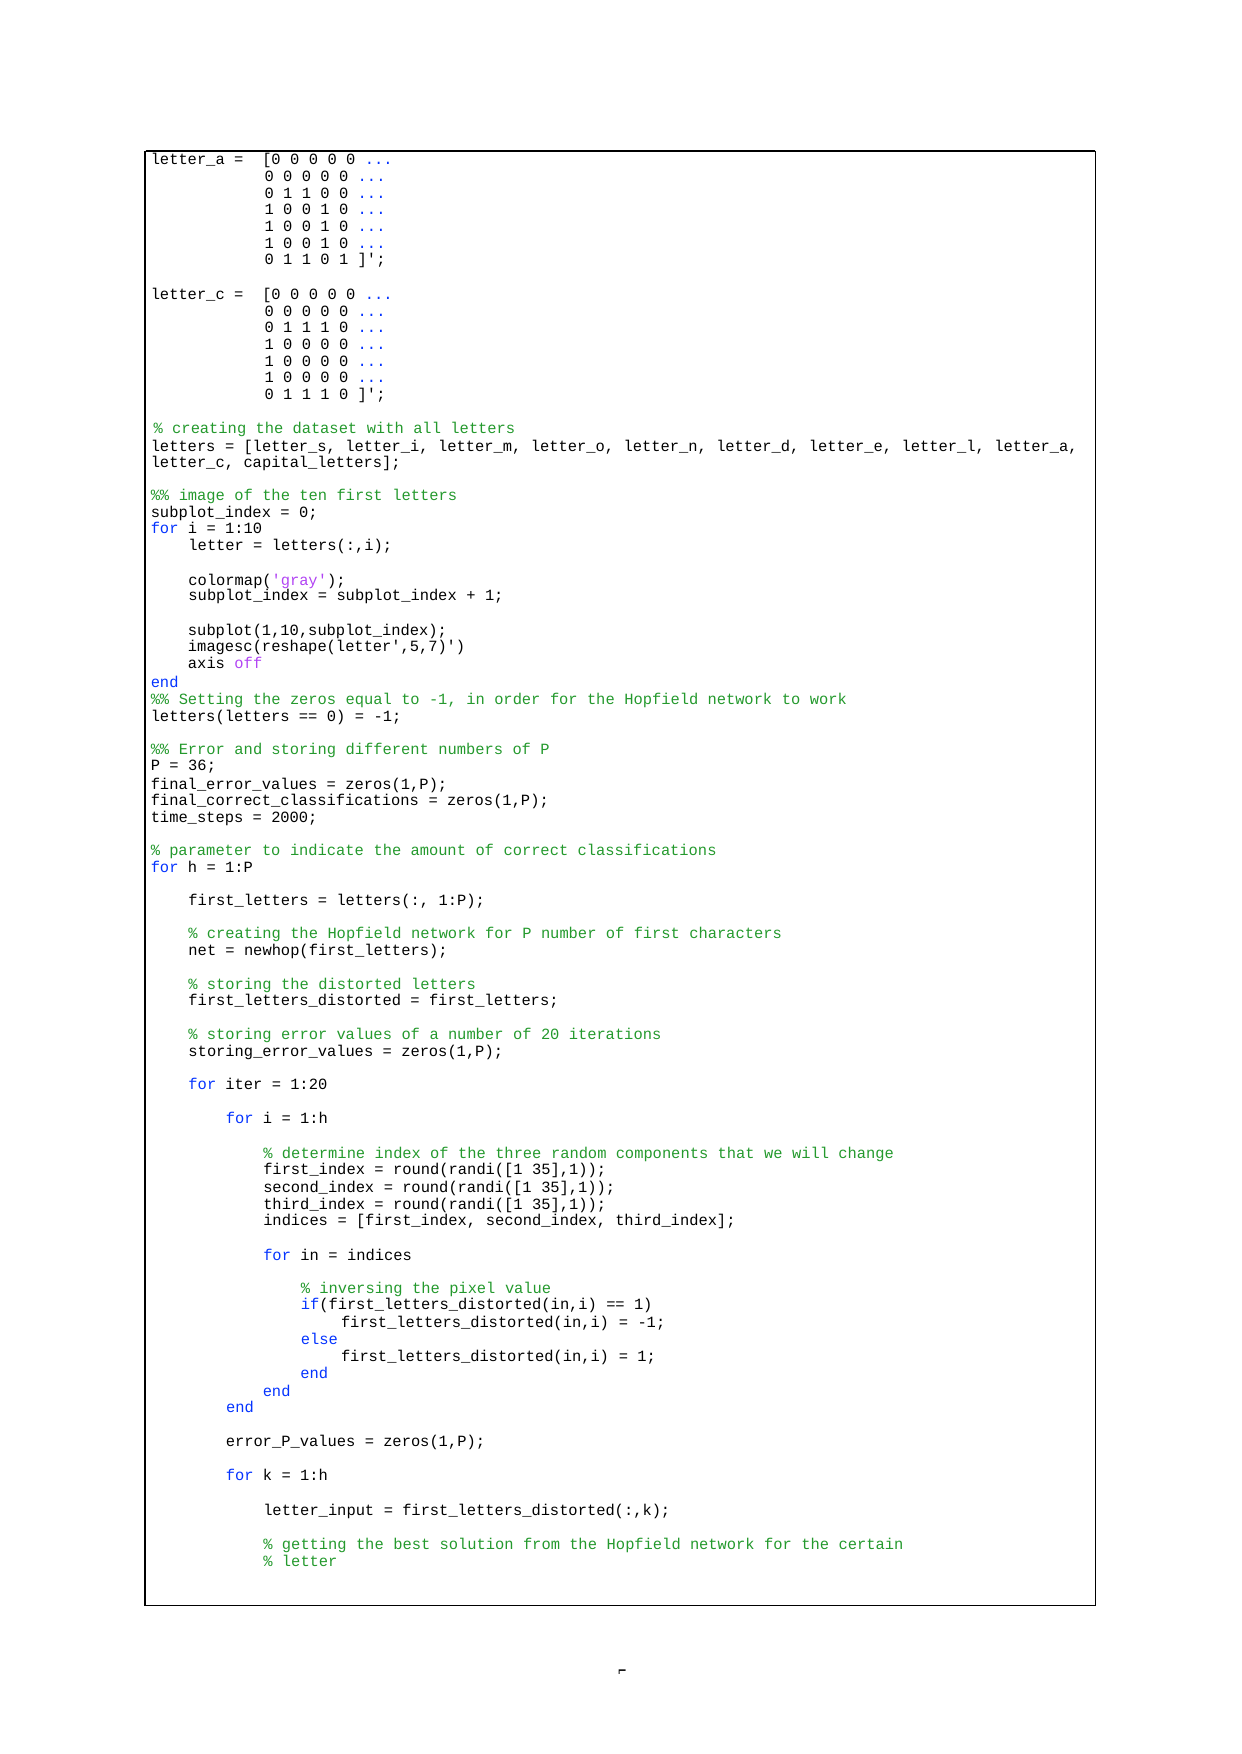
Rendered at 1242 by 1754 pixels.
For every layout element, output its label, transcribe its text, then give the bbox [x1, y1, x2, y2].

text %% image of the ten first letters subplot_index = 0; [151, 487, 464, 521]
text else [301, 1332, 1102, 1348]
text end [263, 1383, 295, 1401]
text error_P_values = zeros(1,P); [226, 1433, 1102, 1451]
text for i = 1:10 [151, 521, 1102, 539]
text letter_c = [0 0 0 0 0 ... [151, 286, 1102, 304]
text % storing error values of a number of 20 iterations storing_error_values = zeros(1,P); [188, 1026, 670, 1059]
text % determine index of the three random components that we will change first_index = round(randi([1 35],1)); [263, 1146, 905, 1179]
text 1 0 0 0 0 ... [260, 370, 390, 387]
text 0 0 0 0 0 ... [260, 304, 390, 320]
text % parameter to indicate the amount of correct classifications for h = 1:P [151, 842, 727, 876]
text first_letters = letters(:, 1:P); [188, 893, 1102, 910]
text %% Error and storing different numbers of P P = 36; [151, 741, 558, 774]
text % getting the best solution from the Hopfield network for the certain [263, 1537, 1102, 1554]
text 1 0 0 0 0 ... [260, 354, 390, 370]
text 1 0 0 0 0 ... [260, 337, 390, 354]
text 1 0 0 1 0 ... [260, 236, 390, 253]
text letter_a = [0 0 0 0 0 ... [151, 152, 1102, 169]
text final_error_values = zeros(1,P); final_correct_classifications = zeros(1,P); time_steps = 2000; [151, 776, 558, 827]
text for iter = 1:20 for i = 1:h [188, 1076, 333, 1128]
text indices = [first_index, second_index, third_index]; [263, 1213, 1102, 1230]
text letter = letters(:,i); [188, 539, 1102, 555]
text 1 0 0 1 0 ... [260, 203, 390, 219]
text first_letters_distorted(in,i) = -1; [334, 1314, 671, 1332]
text for k = 1:h [226, 1468, 1102, 1485]
text letter_input = first_letters_distorted(:,k); [263, 1502, 1102, 1520]
text % creating the Hopfield network for P number of first characters net = newhop(first_letters); [188, 925, 792, 958]
text end [139, 1399, 253, 1416]
text first_letters_distorted(in,i) = 1; [335, 1348, 662, 1365]
text end [300, 1366, 1102, 1383]
text 0 1 1 1 0 ]'; [260, 387, 390, 404]
text second_index = round(randi([1 35],1)); [263, 1179, 1102, 1197]
text 0 1 1 0 0 ... [260, 186, 390, 203]
text 1 0 0 1 0 ... [260, 219, 390, 236]
text % storing the distorted letters first_letters_distorted = first_letters; [188, 976, 567, 1009]
text end [151, 674, 183, 691]
text % inversing the pixel value if(first_letters_distorted(in,i) == 1) [301, 1280, 661, 1313]
text subplot_index = subplot_index + 1; [188, 590, 1102, 604]
text third_index = round(randi([1 35],1)); [263, 1197, 1102, 1213]
text 0 1 1 0 1 ]'; [260, 253, 390, 269]
text 0 1 1 1 0 ... [260, 320, 390, 337]
text for in = indices [263, 1247, 1102, 1265]
text % letter [263, 1554, 1102, 1571]
text subplot(1,10,subplot_index); imagesc(reshape(letter',5,7)') axis off [188, 621, 473, 673]
text 0 0 0 0 0 ... [260, 169, 390, 186]
text colormap('gray'); [188, 572, 1102, 590]
text % creating the dataset with all letters [147, 421, 521, 438]
text letters = [letter_s, letter_i, letter_m, letter_o, letter_n, letter_d, letter_e, letter_l, letter_a, letter_c, capital_letters]; [151, 438, 1092, 472]
text %% Setting the zeros equal to -1, in order for the Hopfield network to work letters(letters == 0) = -1; [151, 691, 858, 726]
